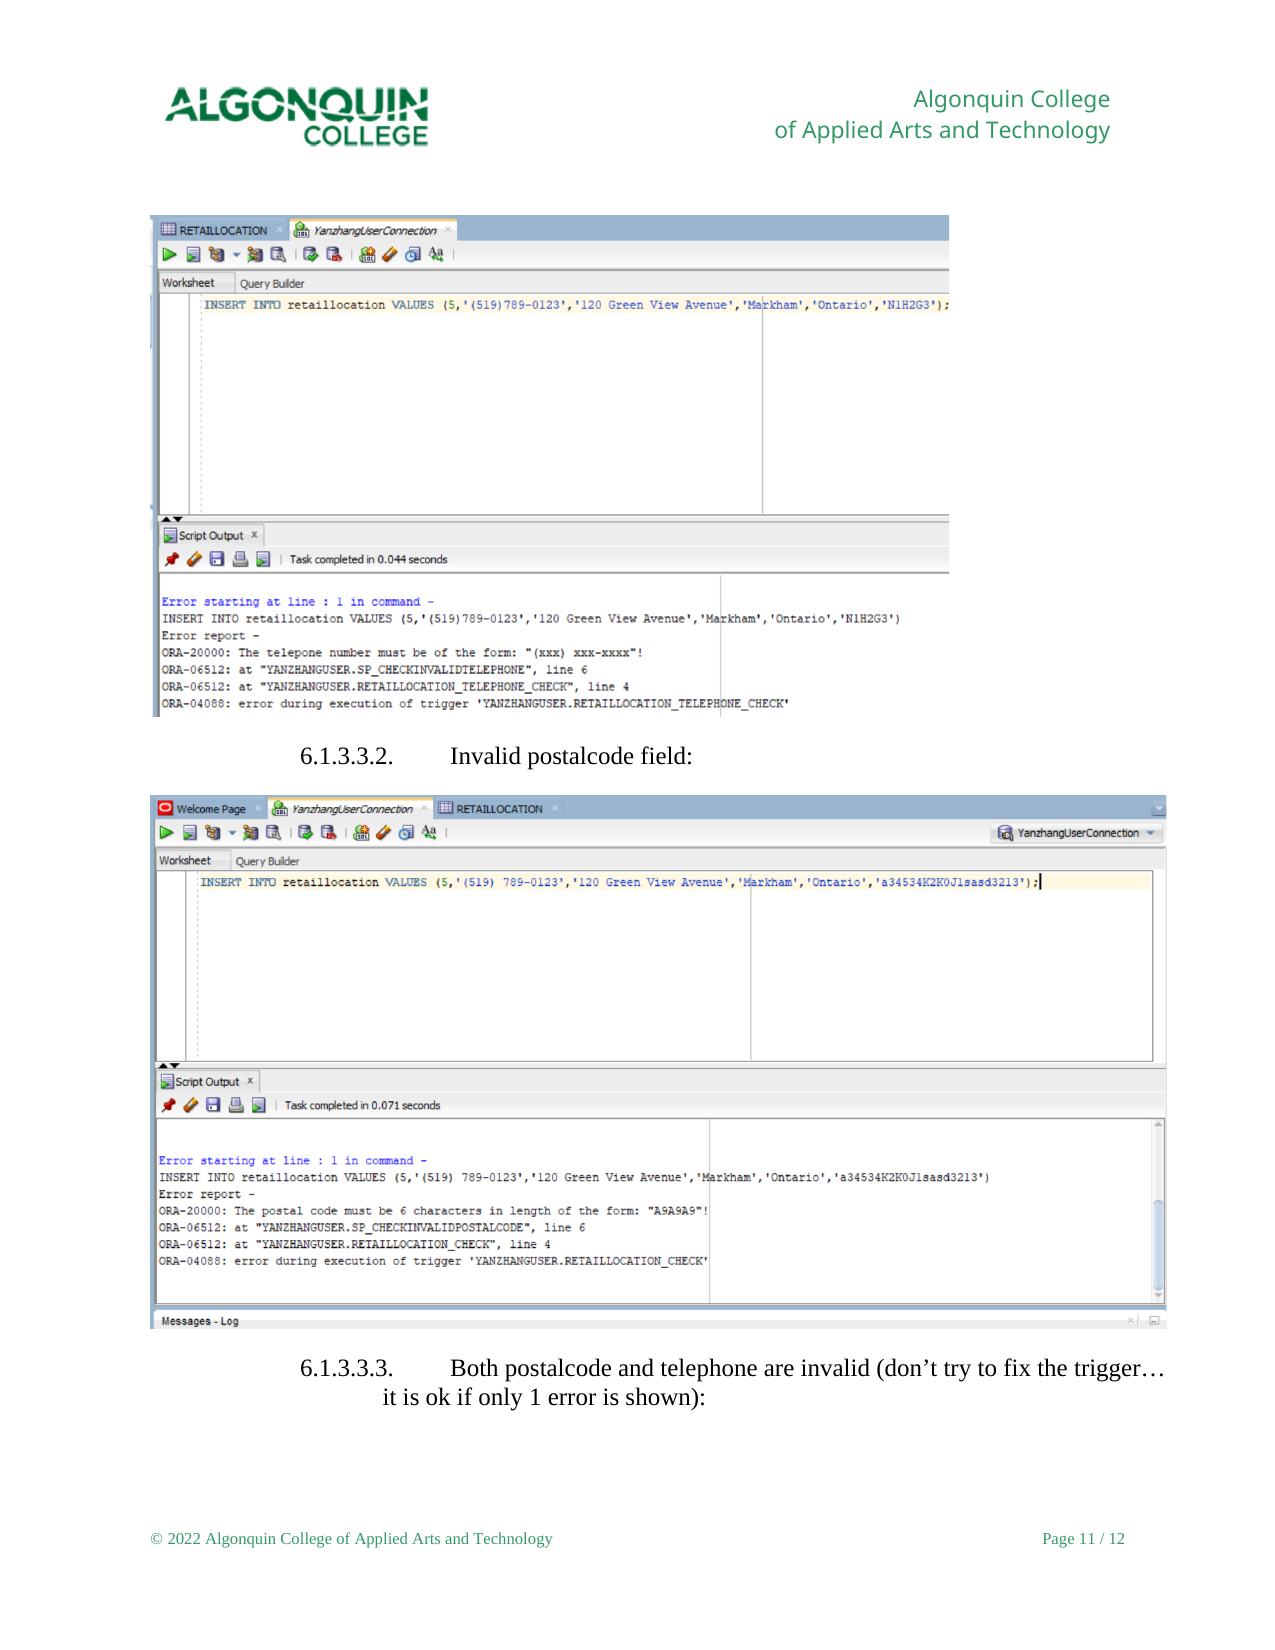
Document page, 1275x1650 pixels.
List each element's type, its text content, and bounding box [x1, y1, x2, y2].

list Invalid postalcode field: [300, 741, 1167, 770]
picture [150, 795, 1167, 1329]
list Both postalcode and telephone are invalid (don’t try to fix the trigger… it is ok if only 1 error is shown): [300, 1353, 1167, 1411]
picture [150, 73, 443, 161]
picture [150, 215, 950, 717]
